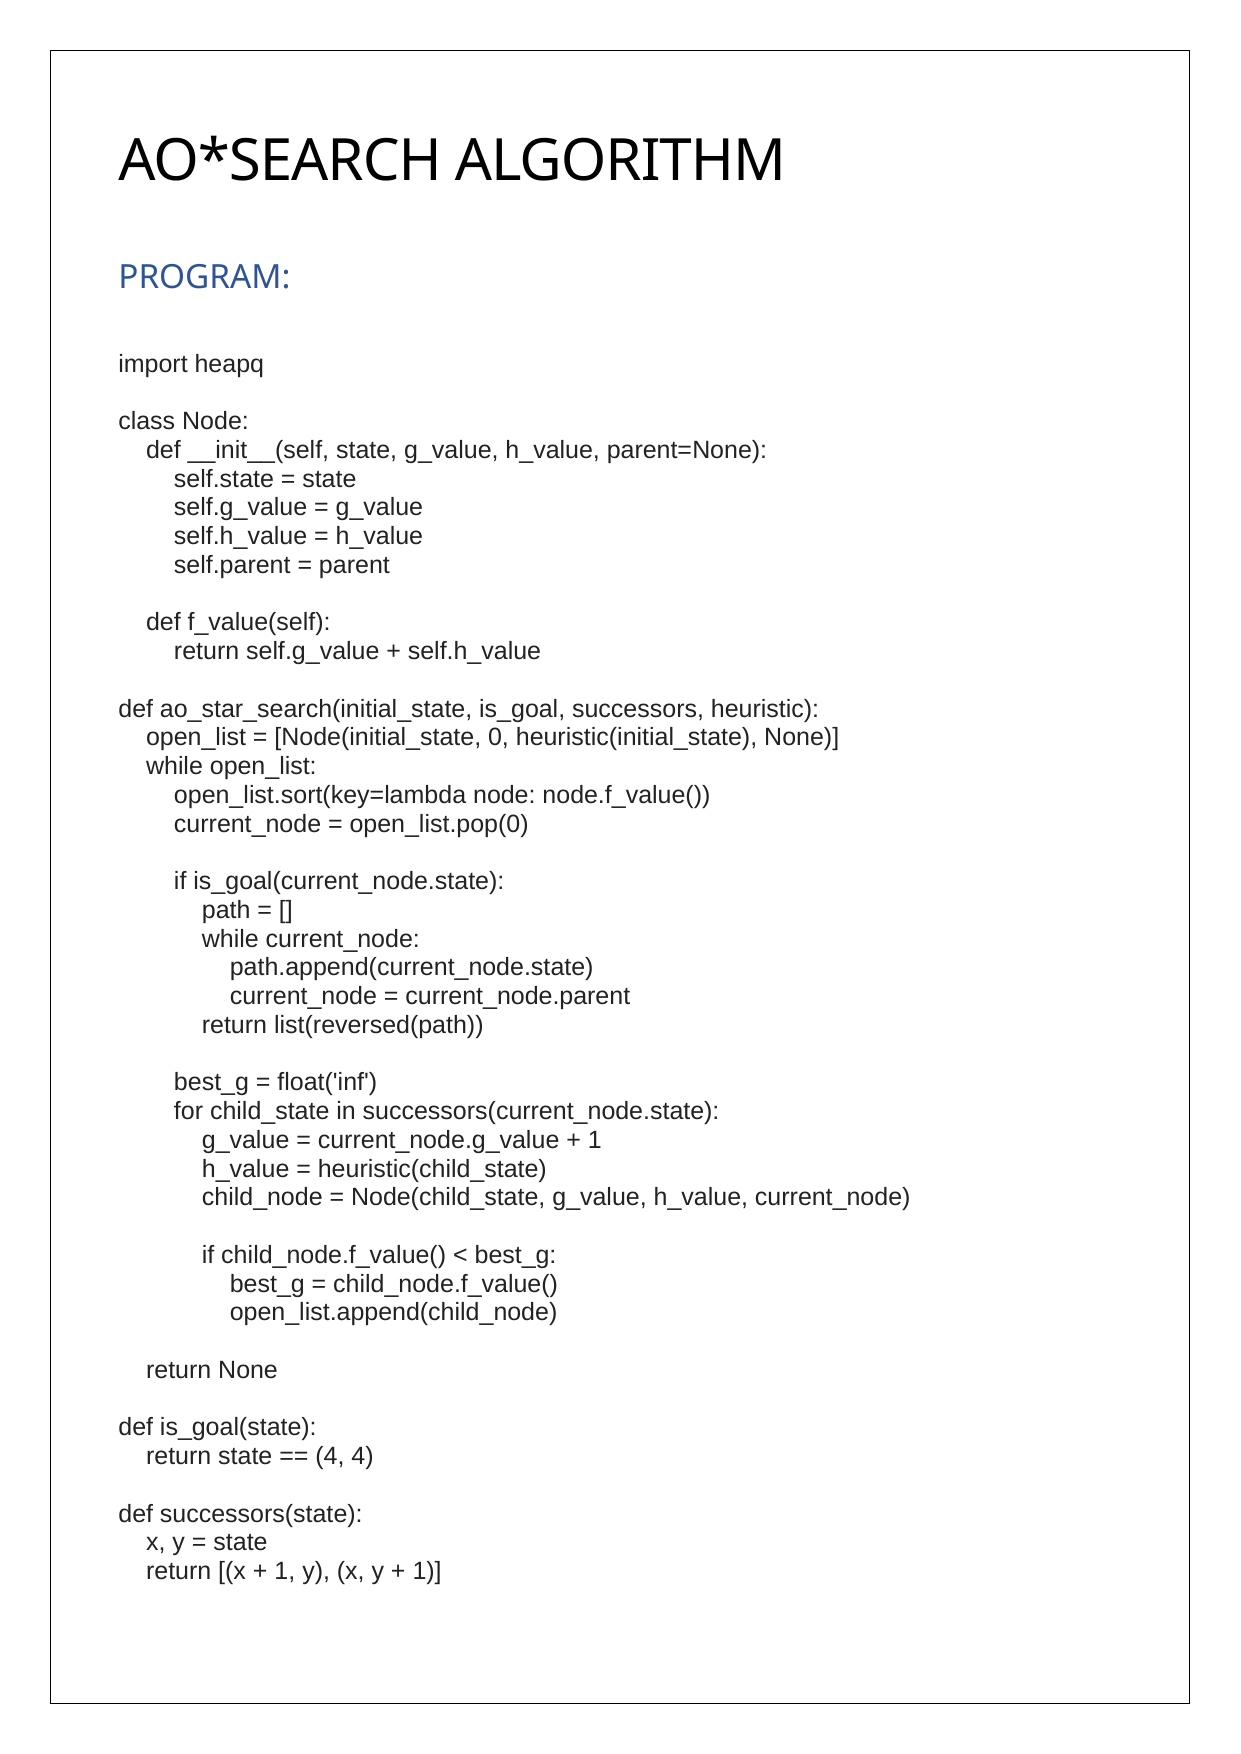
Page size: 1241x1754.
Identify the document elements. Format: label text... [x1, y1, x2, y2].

title AO*SEARCH ALGORITHM [118, 118, 1122, 197]
subtitle PROGRAM: [118, 253, 1122, 298]
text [118, 348, 1122, 1613]
